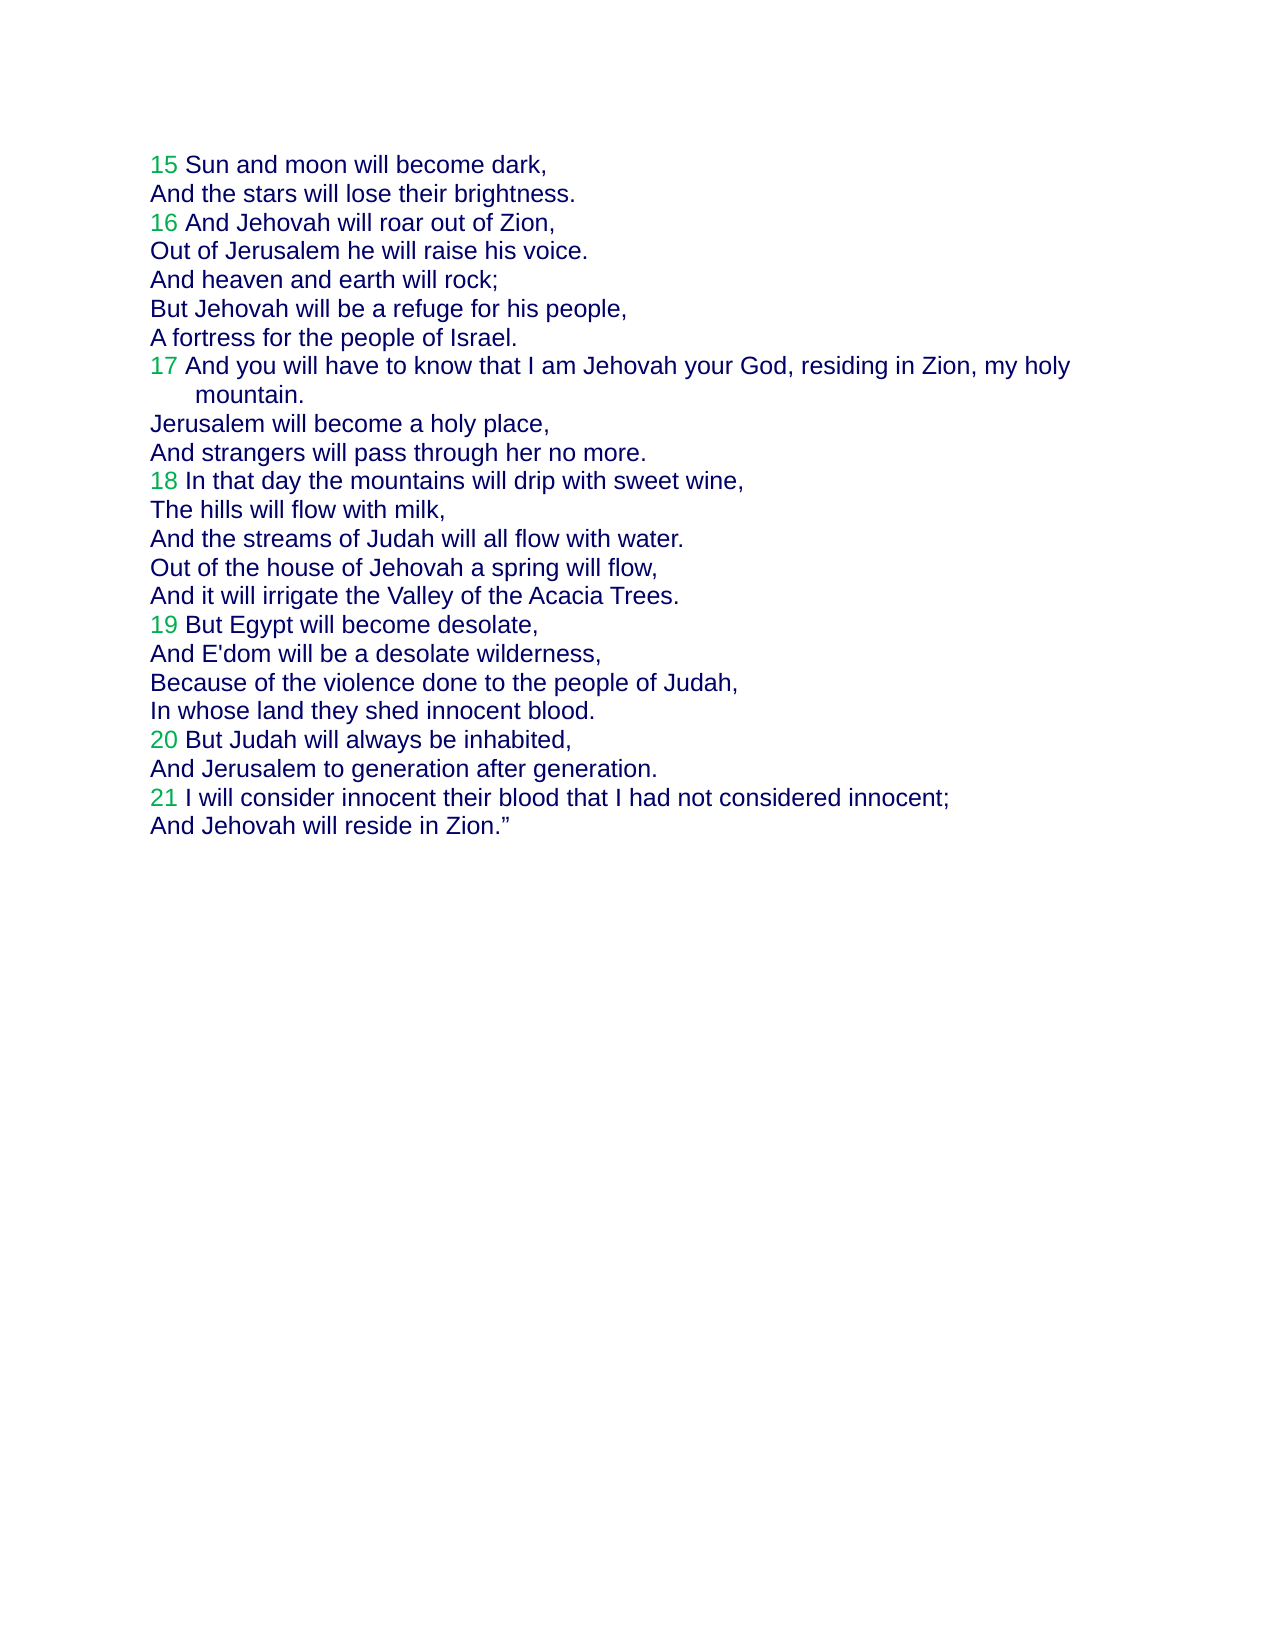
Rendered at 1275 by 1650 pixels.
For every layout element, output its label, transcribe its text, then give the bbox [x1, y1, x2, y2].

text And Eʹdom will be a desolate wilderness, [150, 639, 1125, 667]
text And the streams of Judah will all flow with water. [150, 524, 1125, 552]
text And it will irrigate the Valley of the Acacia Trees. [150, 581, 1125, 610]
text 20 But Judah will always be inhabited, [150, 725, 1125, 754]
text And Jerusalem to generation after generation. [150, 754, 1125, 782]
text Because of the violence done to the people of Judah, [150, 667, 1125, 696]
text And strangers will pass through her no more. [150, 437, 1125, 466]
text Out of the house of Jehovah a spring will flow, [150, 552, 1125, 581]
text A fortress for the people of Israel. [150, 322, 1125, 351]
text And heaven and earth will rock; [150, 265, 1125, 294]
text In whose land they shed innocent blood. [150, 696, 1125, 725]
text But Jehovah will be a refuge for his people, [150, 294, 1125, 322]
text The hills will flow with milk, [150, 495, 1125, 524]
text 16 And Jehovah will roar out of Zion, [150, 207, 1125, 236]
text 18 In that day the mountains will drip with sweet wine, [150, 466, 1125, 495]
text Jerusalem will become a holy place, [150, 409, 1125, 437]
text 19 But Egypt will become desolate, [150, 610, 1125, 639]
text 15 Sun and moon will become dark, [150, 150, 1125, 179]
text Out of Jerusalem he will raise his voice. [150, 236, 1125, 265]
text 21 I will consider innocent their blood that I had not considered innocent; [150, 782, 1125, 811]
text And Jehovah will reside in Zion.” [150, 811, 1125, 840]
text 17 And you will have to know that I am Jehovah your God, residing in Zion, my holy mountain. [150, 351, 1125, 409]
text And the stars will lose their brightness. [150, 179, 1125, 207]
